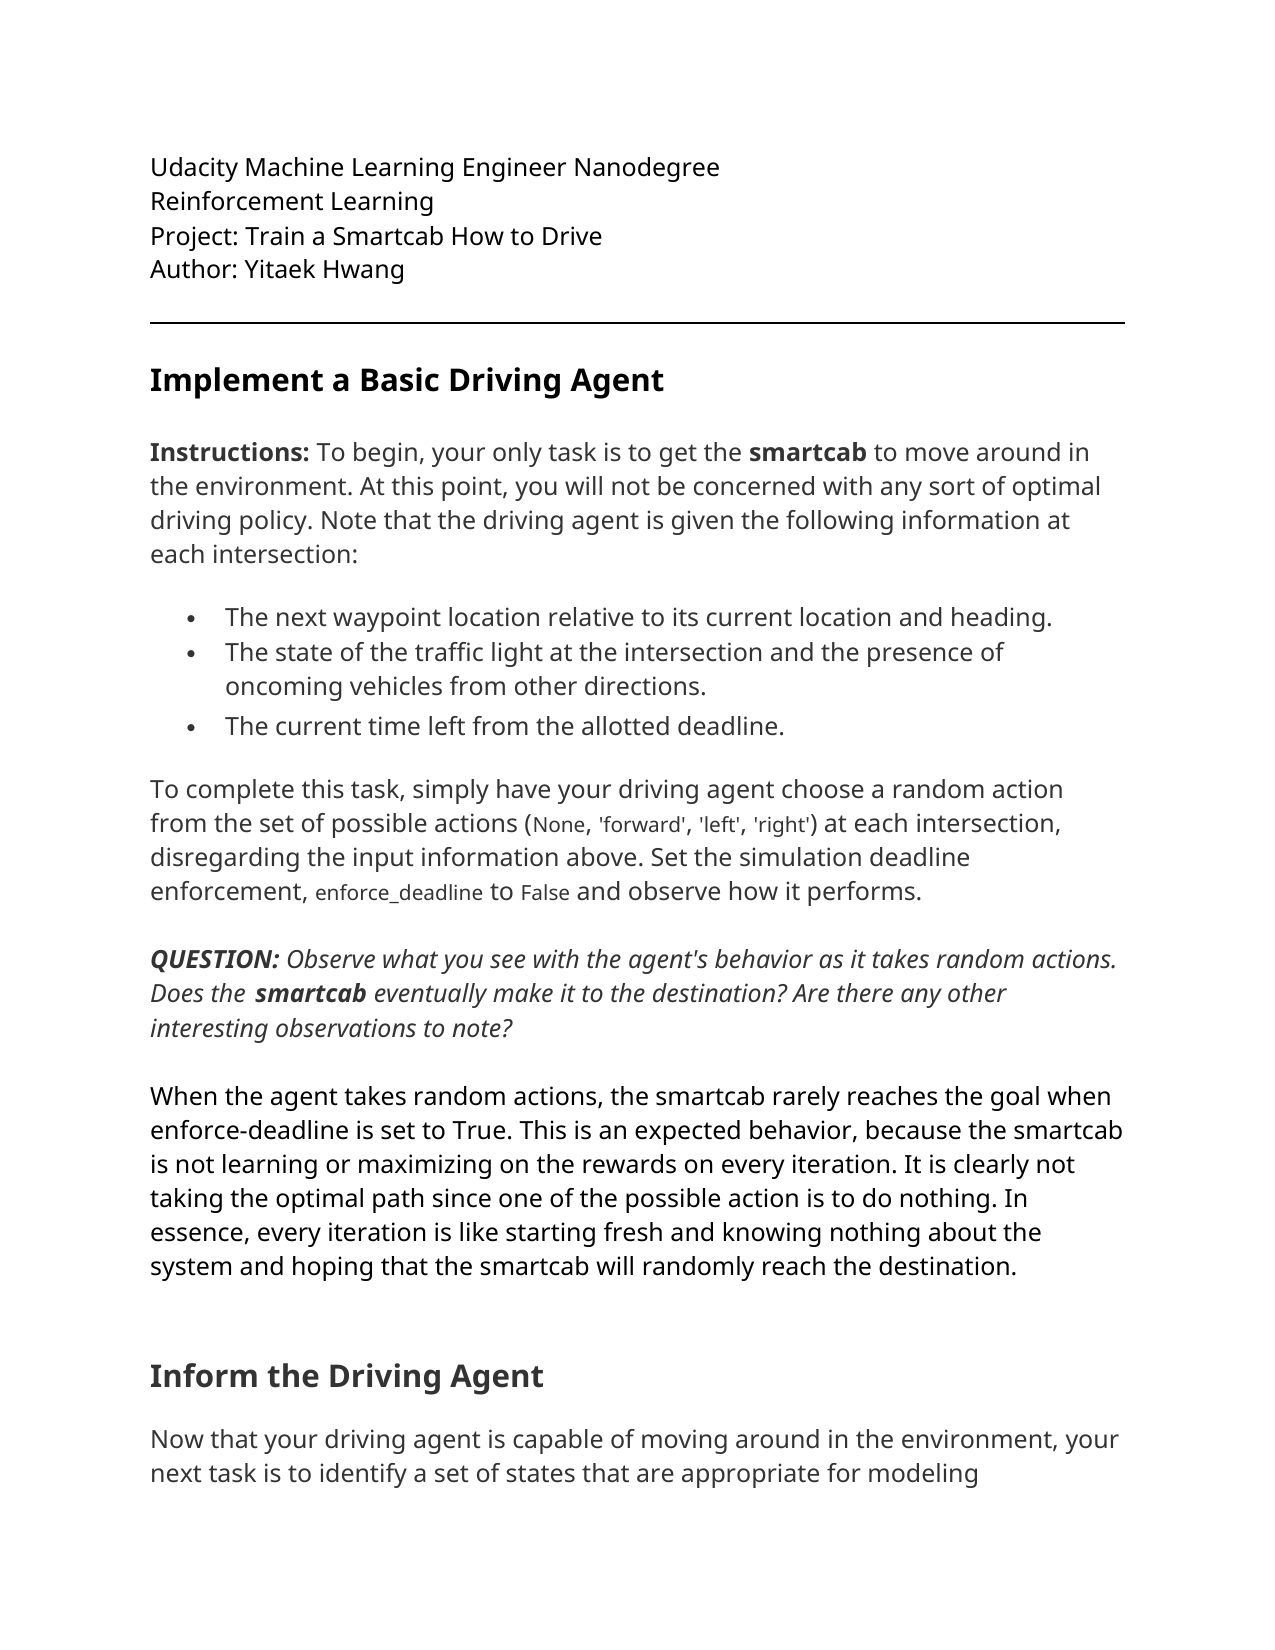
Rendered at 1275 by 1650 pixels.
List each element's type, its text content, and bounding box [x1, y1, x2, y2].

list The current time left from the allotted deadline. [187, 708, 1125, 743]
list The state of the traffic light at the intersection and the presence of oncoming vehicles from other directions. [187, 634, 1125, 702]
text Reinforcement Learning [150, 184, 1125, 218]
list The next waypoint location relative to its current location and heading. [187, 600, 1125, 634]
text Instructions: To begin, your only task is to get the smartcab to move around in the environment. At this point, you will not be concerned with any sort of optimal driving policy. Note that the driving agent is given the following information at each intersection: [150, 435, 1125, 571]
text Project: Train a Smartcab How to Drive [150, 218, 1125, 252]
text Inform the Driving Agent [150, 1354, 1125, 1397]
text Implement a Basic Driving Agent [150, 358, 1125, 401]
text QUESTION: Observe what you see with the agent's behavior as it takes random actions. Does the smartcab eventually make it to the destination? Are there any other interesting observations to note? [512, 942, 1125, 1044]
text Author: Yitaek Hwang [150, 252, 1125, 286]
text When the agent takes random actions, the smartcab rarely reaches the goal when enforce-deadline is set to True. This is an expected behavior, because the smartcab is not learning or maximizing on the rewards on every iteration. It is clearly not taking the optimal path since one of the possible action is to do nothing. In essence, every iteration is like starting fresh and knowing nothing about the system and hoping that the smartcab will randomly reach the destination. [150, 1078, 1125, 1283]
text To complete this task, simply have your driving agent choose a random action from the set of possible actions (None, 'forward', 'left', 'right') at each intersection, disregarding the input information above. Set the simulation deadline enforcement, enforce_deadline to False and observe how it performs. [150, 772, 1125, 908]
text Udacity Machine Learning Engineer Nanodegree [150, 150, 1125, 184]
